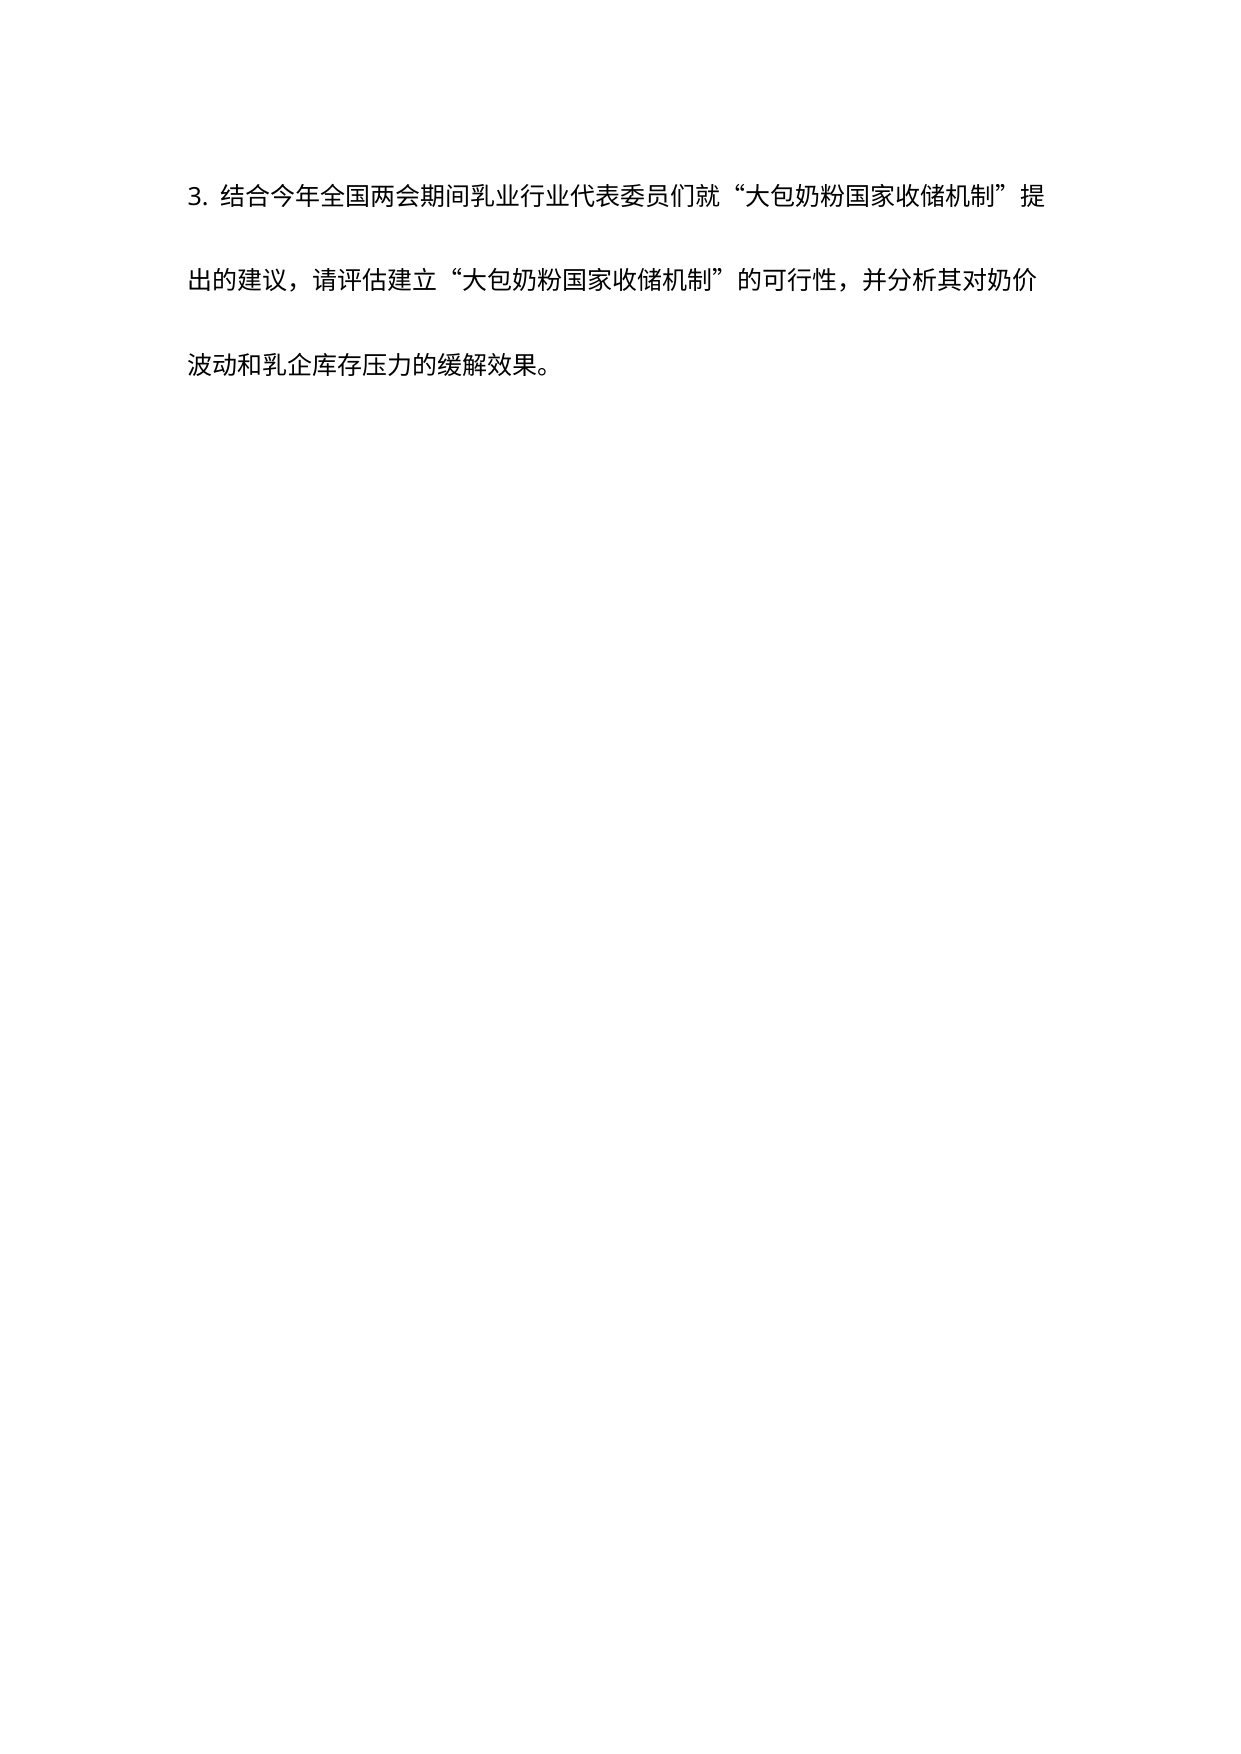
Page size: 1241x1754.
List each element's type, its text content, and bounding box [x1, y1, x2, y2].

list 结合今年全国两会期间乳业行业代表委员们就“大包奶粉国家收储机制”提出的建议，请评估建立“大包奶粉国家收储机制”的可行性，并分析其对奶价波动和乳企库存压力的缓解效果。 [187, 162, 1053, 396]
